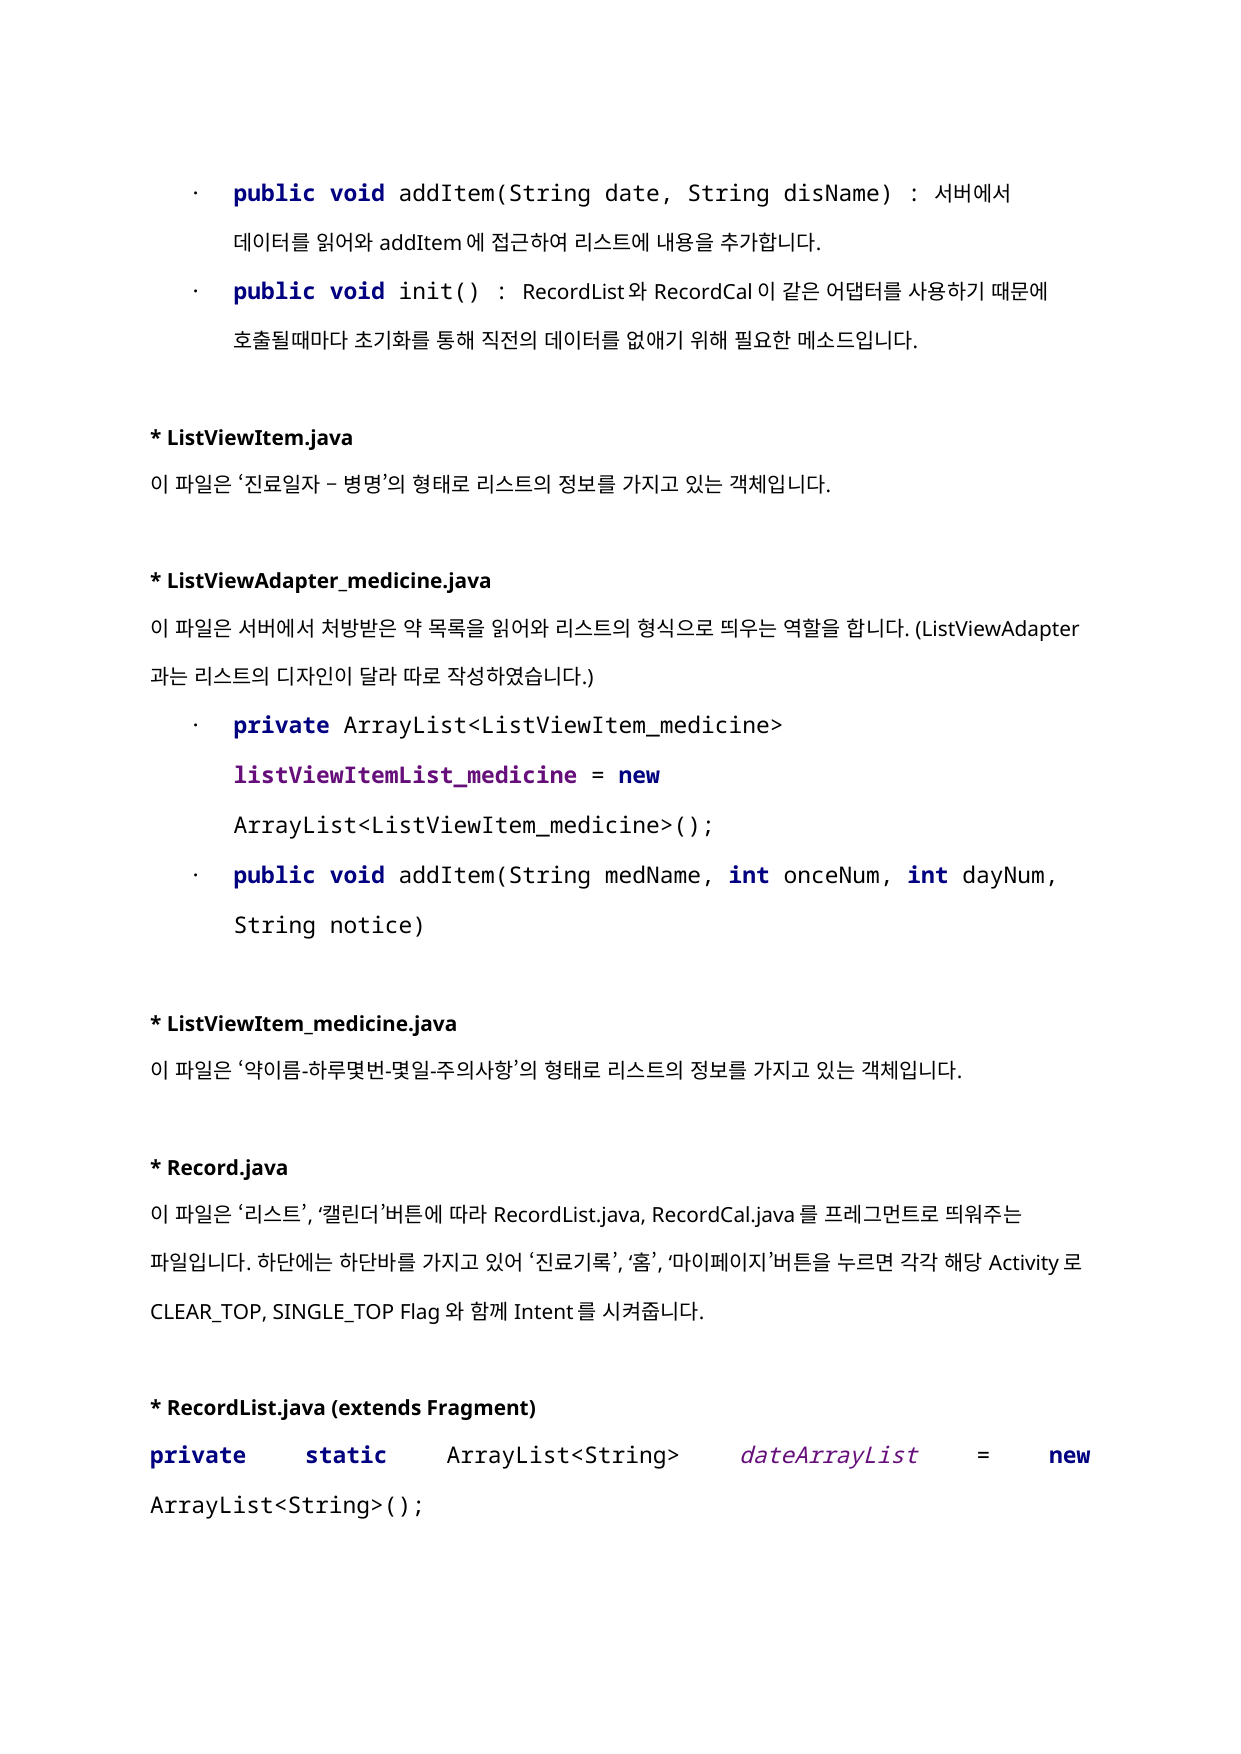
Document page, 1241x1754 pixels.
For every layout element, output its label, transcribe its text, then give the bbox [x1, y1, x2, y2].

list public void init() : RecordList와 RecordCal이 같은 어댑터를 사용하기 때문에 호출될때마다 초기화를 통해 직전의 데이터를 없애기 위해 필요한 메소드입니다. [192, 275, 1090, 355]
text 이 파일은 ‘진료일자 – 병명’의 형태로 리스트의 정보를 가지고 있는 객체입니다. [150, 468, 1090, 498]
text 이 파일은 서버에서 처방받은 약 목록을 읽어와 리스트의 형식으로 띄우는 역할을 합니다. (ListViewAdapter과는 리스트의 디자인이 달라 따로 작성하였습니다.) [150, 612, 1090, 691]
list public void addItem(String date, String disName) : 서버에서 데이터를 읽어와 addItem에 접근하여 리스트에 내용을 추가합니다. [192, 177, 1090, 257]
text * ListViewItem_medicine.java [150, 1009, 1090, 1037]
text * ListViewItem.java [150, 423, 1090, 451]
list public void addItem(String medName, int onceNum, int dayNum, String notice) [192, 859, 1090, 940]
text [150, 1439, 1090, 1520]
text * ListViewAdapter_medicine.java [150, 567, 1090, 595]
text 이 파일은 ‘리스트’, ‘캘린더’버튼에 따라 RecordList.java, RecordCal.java를 프레그먼트로 띄워주는 파일입니다. 하단에는 하단바를 가지고 있어 ‘진료기록’, ‘홈’, ‘마이페이지’버튼을 누르면 각각 해당 Activity로 CLEAR_TOP, SINGLE_TOP Flag와 함께 Intent를 시켜줍니다. [150, 1198, 1090, 1325]
list private ArrayList<ListViewItem_medicine> listViewItemList_medicine = new ArrayList<ListViewItem_medicine>(); [192, 709, 1090, 840]
text * RecordList.java (extends Fragment) [150, 1393, 1090, 1422]
text 이 파일은 ‘약이름-하루몇번-몇일-주의사항’의 형태로 리스트의 정보를 가지고 있는 객체입니다. [150, 1054, 1090, 1085]
text * Record.java [150, 1153, 1090, 1181]
